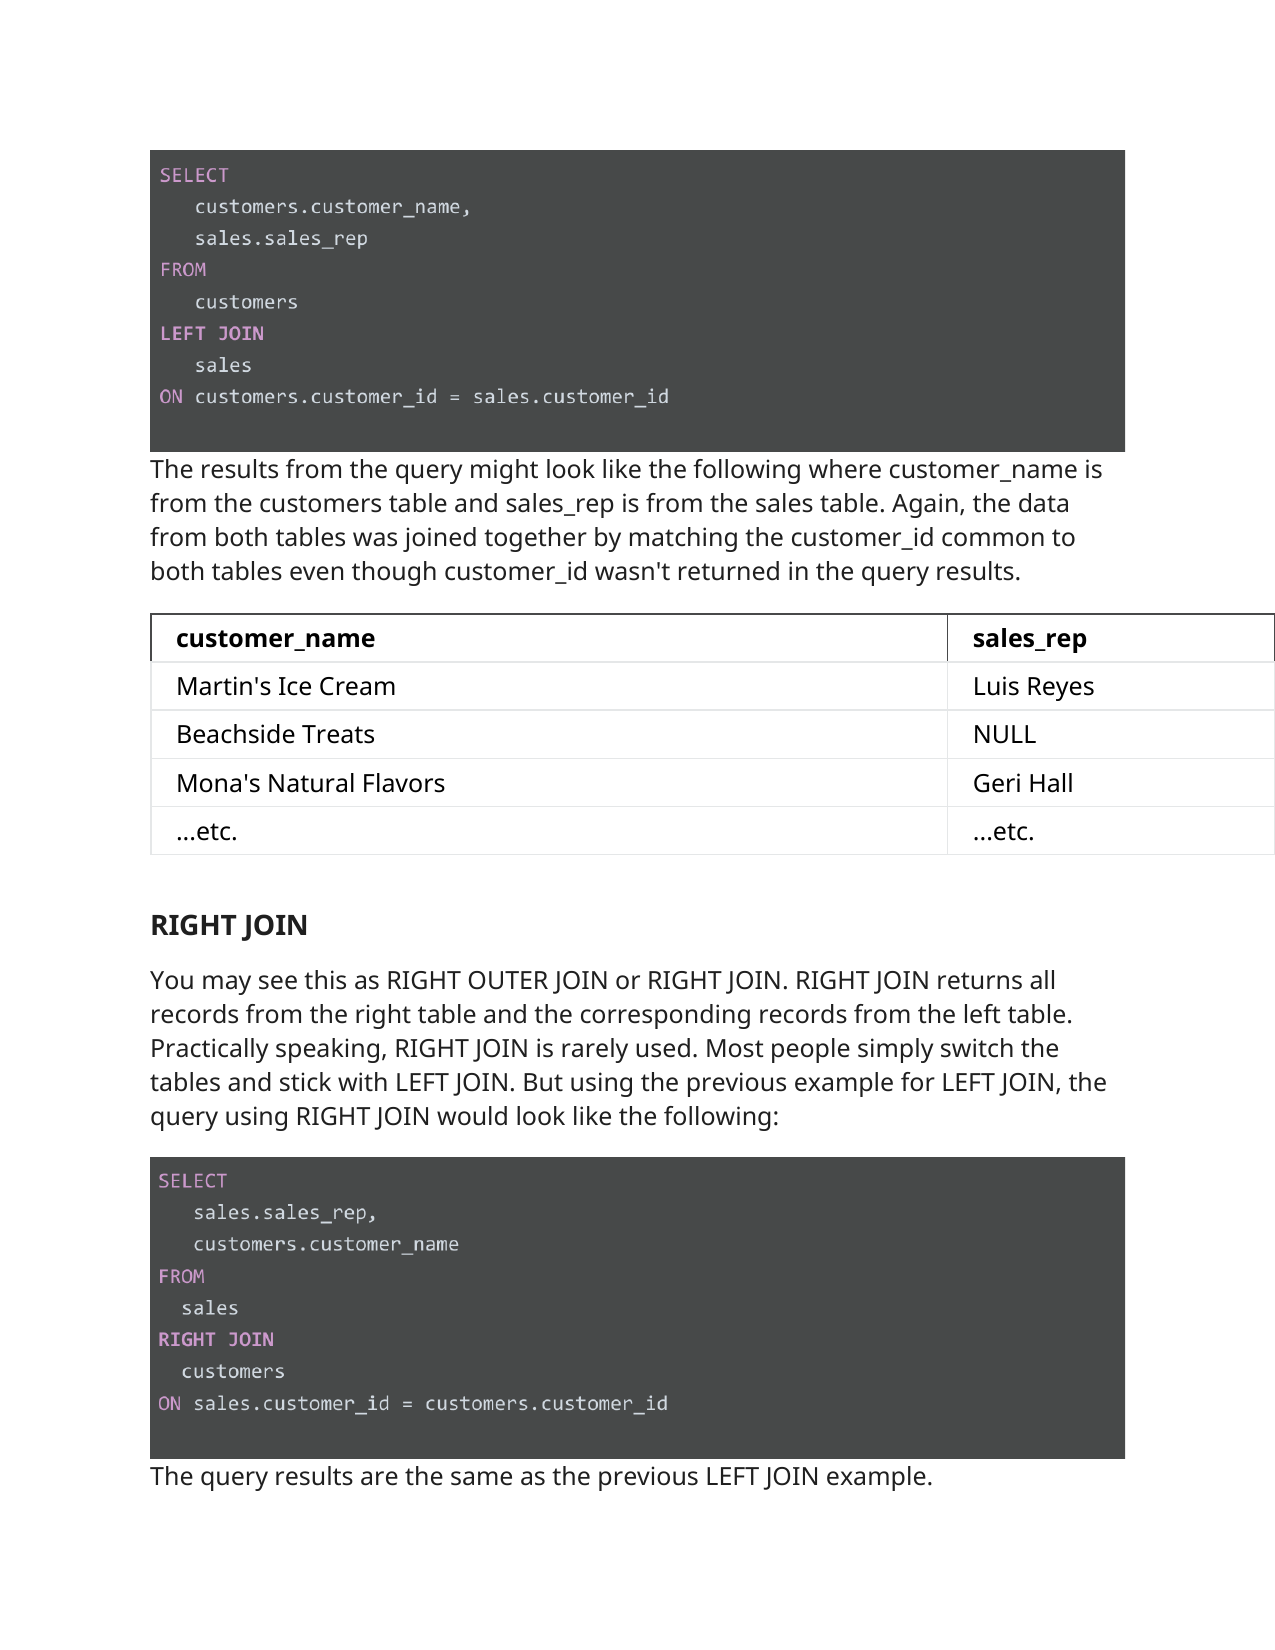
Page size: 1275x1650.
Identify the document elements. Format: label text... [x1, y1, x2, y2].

table_cell ...etc. [948, 807, 1274, 854]
table_cell Luis Reyes [948, 663, 1274, 709]
table_header customer_name [152, 615, 947, 661]
picture [150, 150, 1125, 452]
picture [150, 1157, 1125, 1459]
text RIGHT JOIN [150, 905, 1125, 943]
table_header sales_rep [948, 615, 1274, 661]
text You may see this as RIGHT OUTER JOIN or RIGHT JOIN. RIGHT JOIN returns all records from the right table and the corresponding records from the left table. Practically speaking, RIGHT JOIN is rarely used. Most people simply switch the tables and stick with LEFT JOIN. But using the previous example for LEFT JOIN, the query using RIGHT JOIN would look like the following: [150, 962, 1125, 1133]
table_cell Martin's Ice Cream [152, 663, 947, 709]
text The query results are the same as the previous LEFT JOIN example. [150, 1459, 1125, 1492]
table_cell Beachside Treats [152, 711, 947, 757]
table_cell ...etc. [152, 807, 947, 854]
table_cell NULL [948, 711, 1274, 757]
text The results from the query might look like the following where customer_name is from the customers table and sales_rep is from the sales table. Again, the data from both tables was joined together by matching the customer_id common to both tables even though customer_id wasn't returned in the query results. [150, 452, 1125, 588]
table_cell Geri Hall [948, 759, 1274, 806]
table_cell Mona's Natural Flavors [152, 759, 947, 806]
